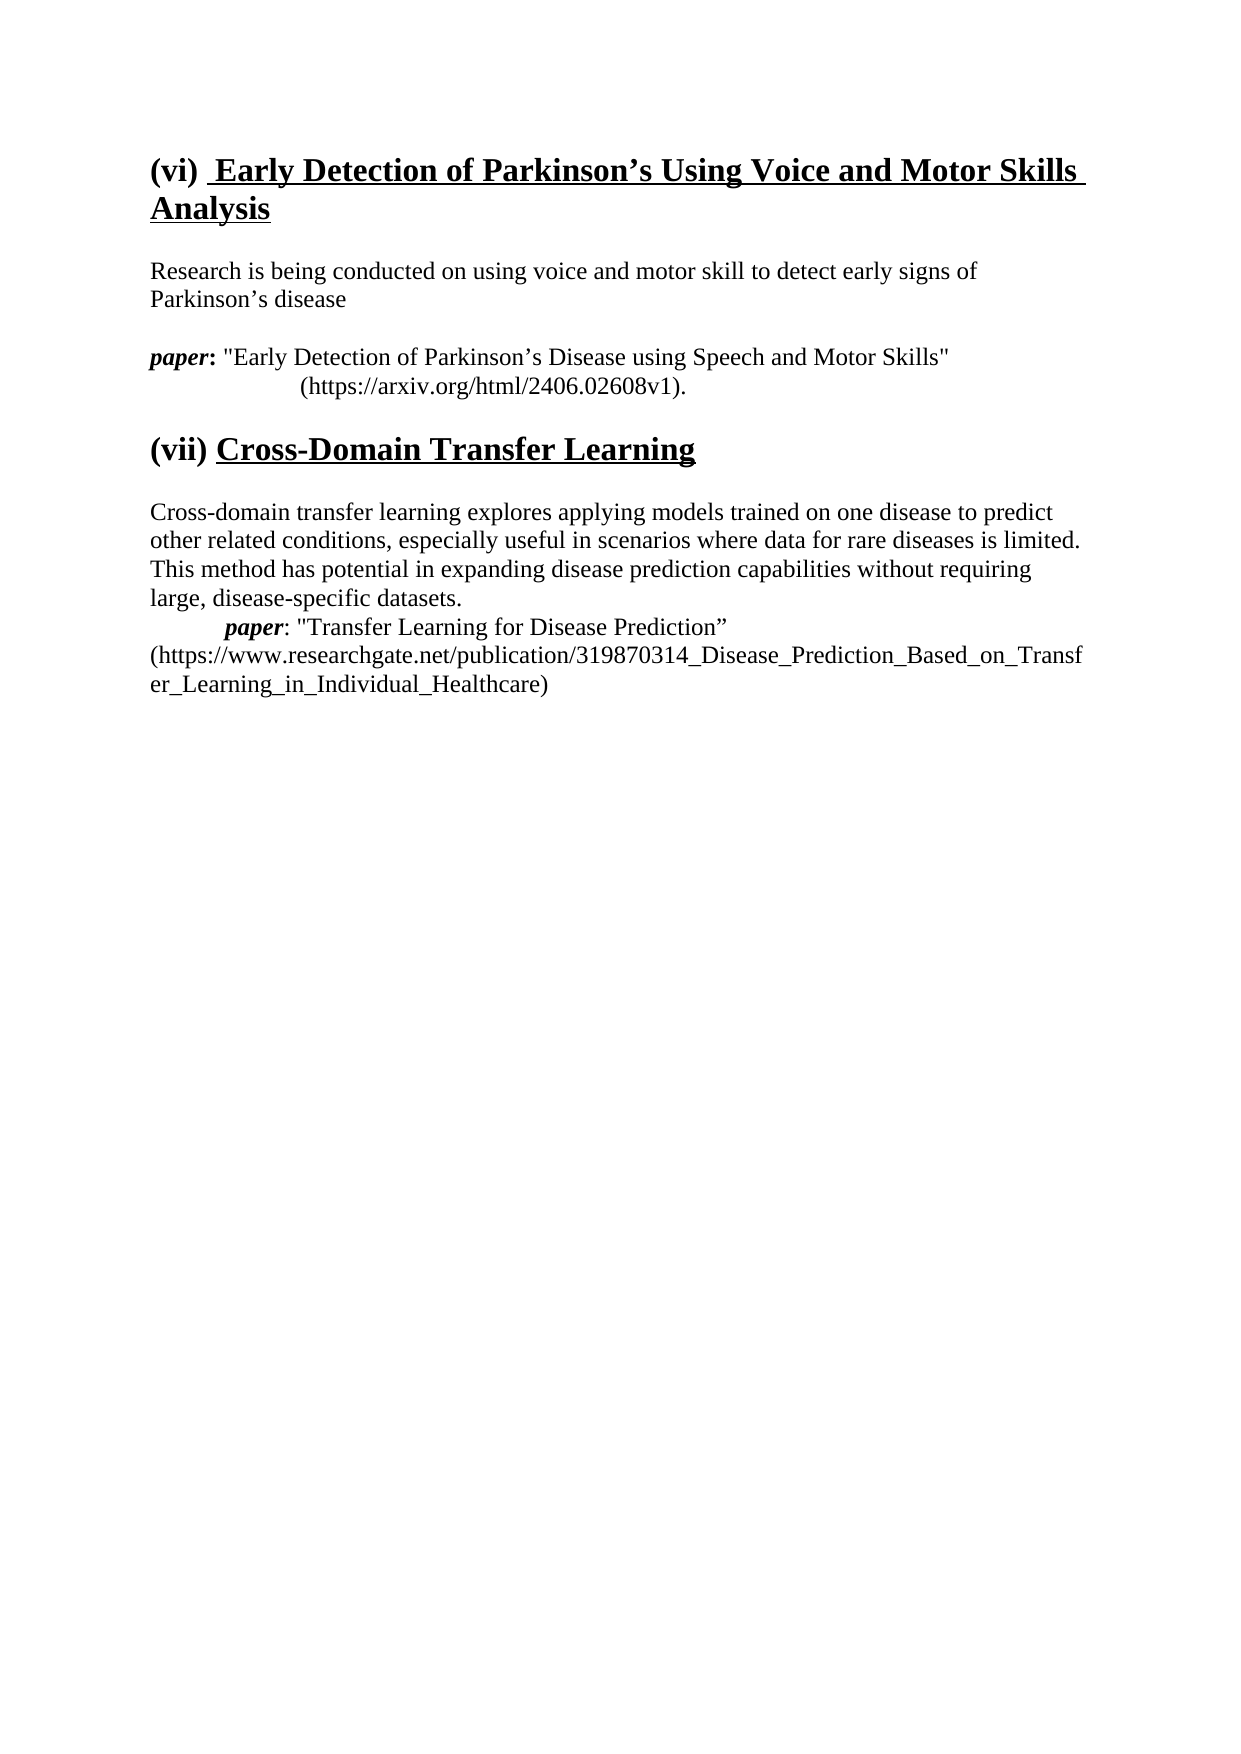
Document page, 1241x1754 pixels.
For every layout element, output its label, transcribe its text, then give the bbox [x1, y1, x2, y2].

text paper: "Early Detection of Parkinson’s Disease using Speech and Motor Skills" (https://arxiv.org/html/2406.02608v1). [150, 342, 1090, 400]
subtitle (vi) Early Detection of Parkinson’s Using Voice and Motor Skills Analysis [150, 150, 1090, 227]
text Cross-domain transfer learning explores applying models trained on one disease to predict other related conditions, especially useful in scenarios where data for rare diseases is limited. This method has potential in expanding disease prediction capabilities without requiring large, disease-specific datasets. paper: "Transfer Learning for Disease Prediction” (https://www.researchgate.net/publication/319870314_Disease_Prediction_Based_on_Transfer_Learning_in_Individual_Healthcare) [150, 497, 1090, 698]
text Research is being conducted on using voice and motor skill to detect early signs of Parkinson’s disease [150, 256, 1090, 313]
subtitle (vii) Cross-Domain Transfer Learning [150, 429, 1090, 467]
